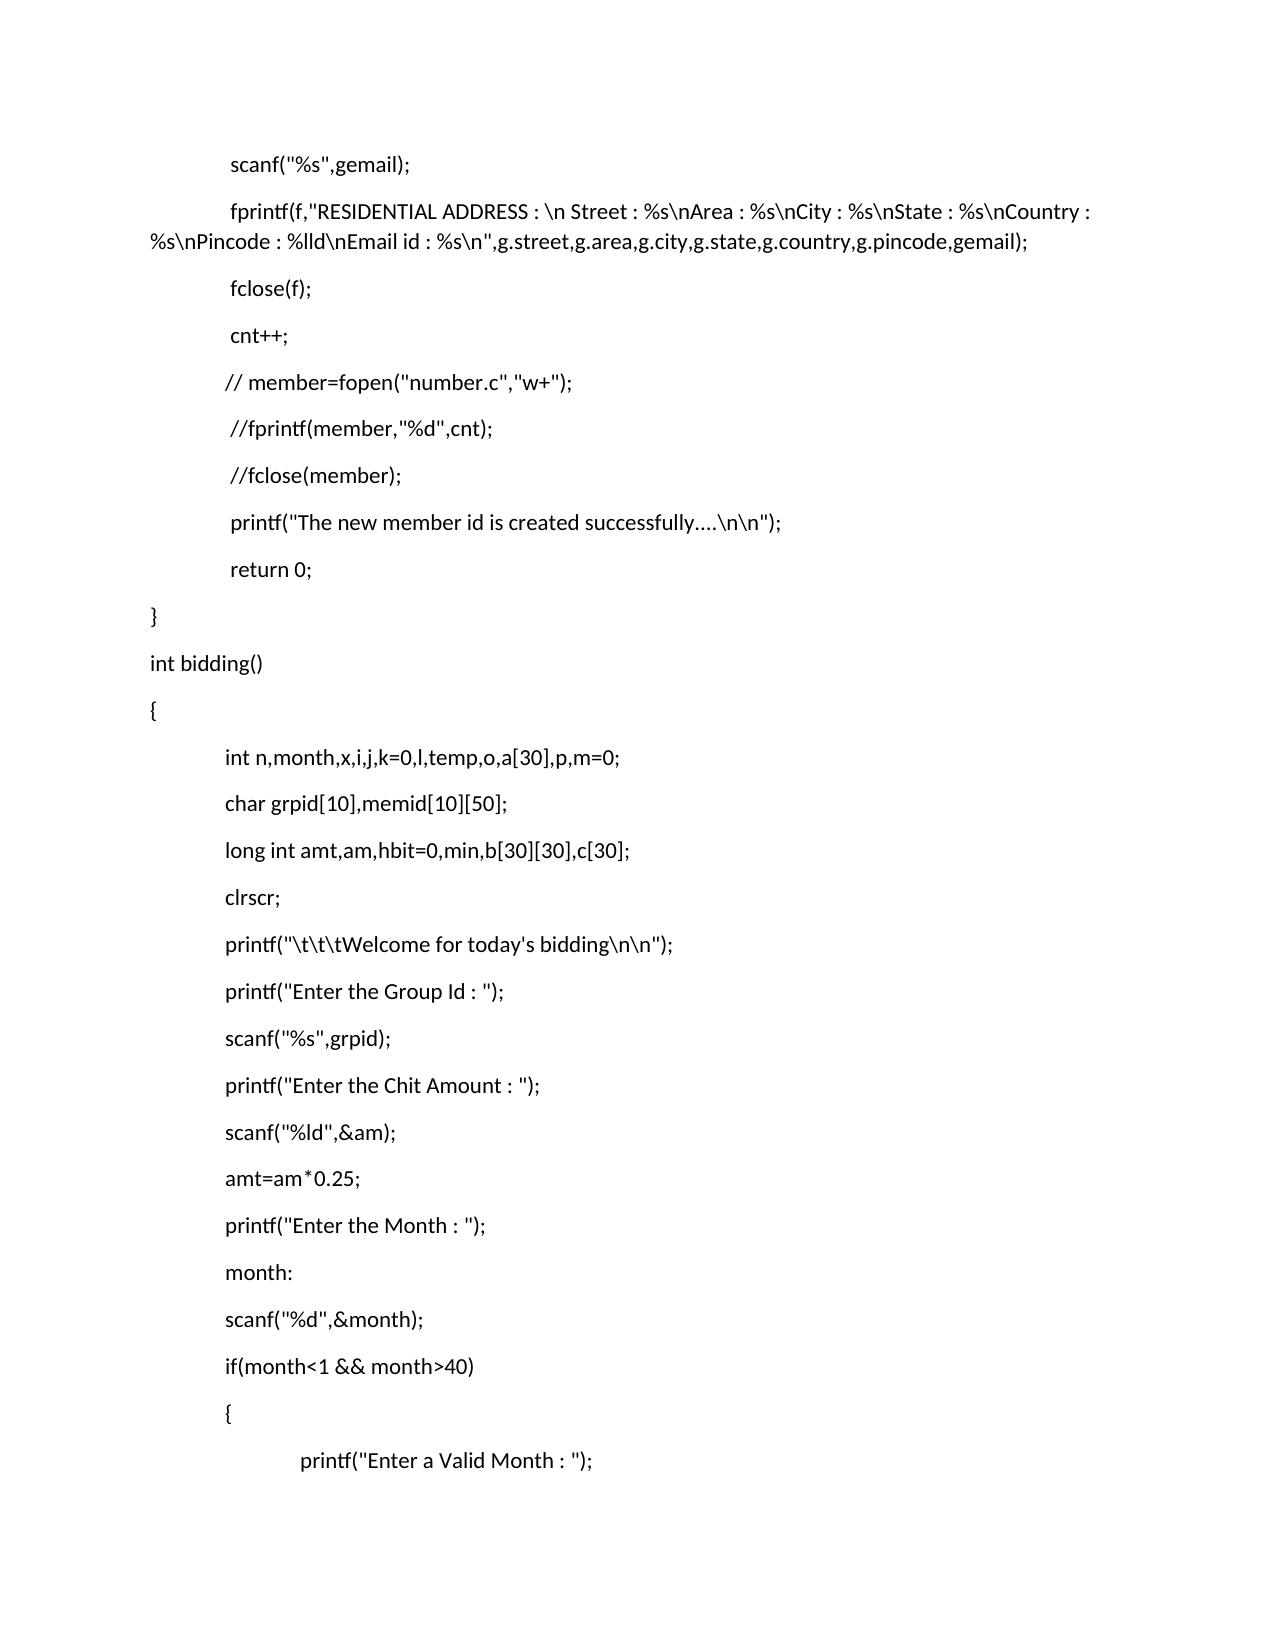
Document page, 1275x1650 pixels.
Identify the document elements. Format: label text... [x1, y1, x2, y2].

text //fprintf(member,"%d",cnt); [150, 414, 1125, 443]
text scanf("%ld",&am); [150, 1118, 1125, 1146]
text long int amt,am,hbit=0,min,b[30][30],c[30]; [150, 836, 1125, 864]
text scanf("%s",gemail); [150, 150, 1125, 178]
text char grpid[10],memid[10][50]; [150, 789, 1125, 818]
text printf("Enter a Valid Month : "); [150, 1446, 1125, 1474]
text printf("Enter the Month : "); [150, 1211, 1125, 1239]
text printf("The new member id is created successfully....\n\n"); [150, 508, 1125, 536]
text int bidding() [150, 649, 1125, 677]
text // member=fopen("number.c","w+"); [150, 368, 1125, 396]
text fclose(f); [150, 274, 1125, 302]
text if(month<1 && month>40) [150, 1352, 1125, 1380]
text cnt++; [150, 321, 1125, 349]
text fprintf(f,"RESIDENTIAL ADDRESS : \n Street : %s\nArea : %s\nCity : %s\nState : %s\nCountry : %s\nPincode : %lld\nEmail id : %s\n",g.street,g.area,g.city,g.state,g.country,g.pincode,gemail); [150, 197, 1125, 255]
text printf("Enter the Group Id : "); [150, 977, 1125, 1005]
text scanf("%d",&month); [150, 1305, 1125, 1333]
text //fclose(member); [150, 461, 1125, 489]
text { [150, 696, 1125, 724]
text int n,month,x,i,j,k=0,l,temp,o,a[30],p,m=0; [150, 743, 1125, 771]
text amt=am*0.25; [150, 1164, 1125, 1193]
text printf("Enter the Chit Amount : "); [150, 1071, 1125, 1099]
text printf("\t\t\tWelcome for today's bidding\n\n"); [150, 930, 1125, 958]
text } [150, 602, 1125, 630]
text { [150, 1399, 1125, 1427]
text month: [150, 1258, 1125, 1286]
text return 0; [150, 555, 1125, 583]
text clrscr; [150, 883, 1125, 911]
text scanf("%s",grpid); [150, 1024, 1125, 1052]
